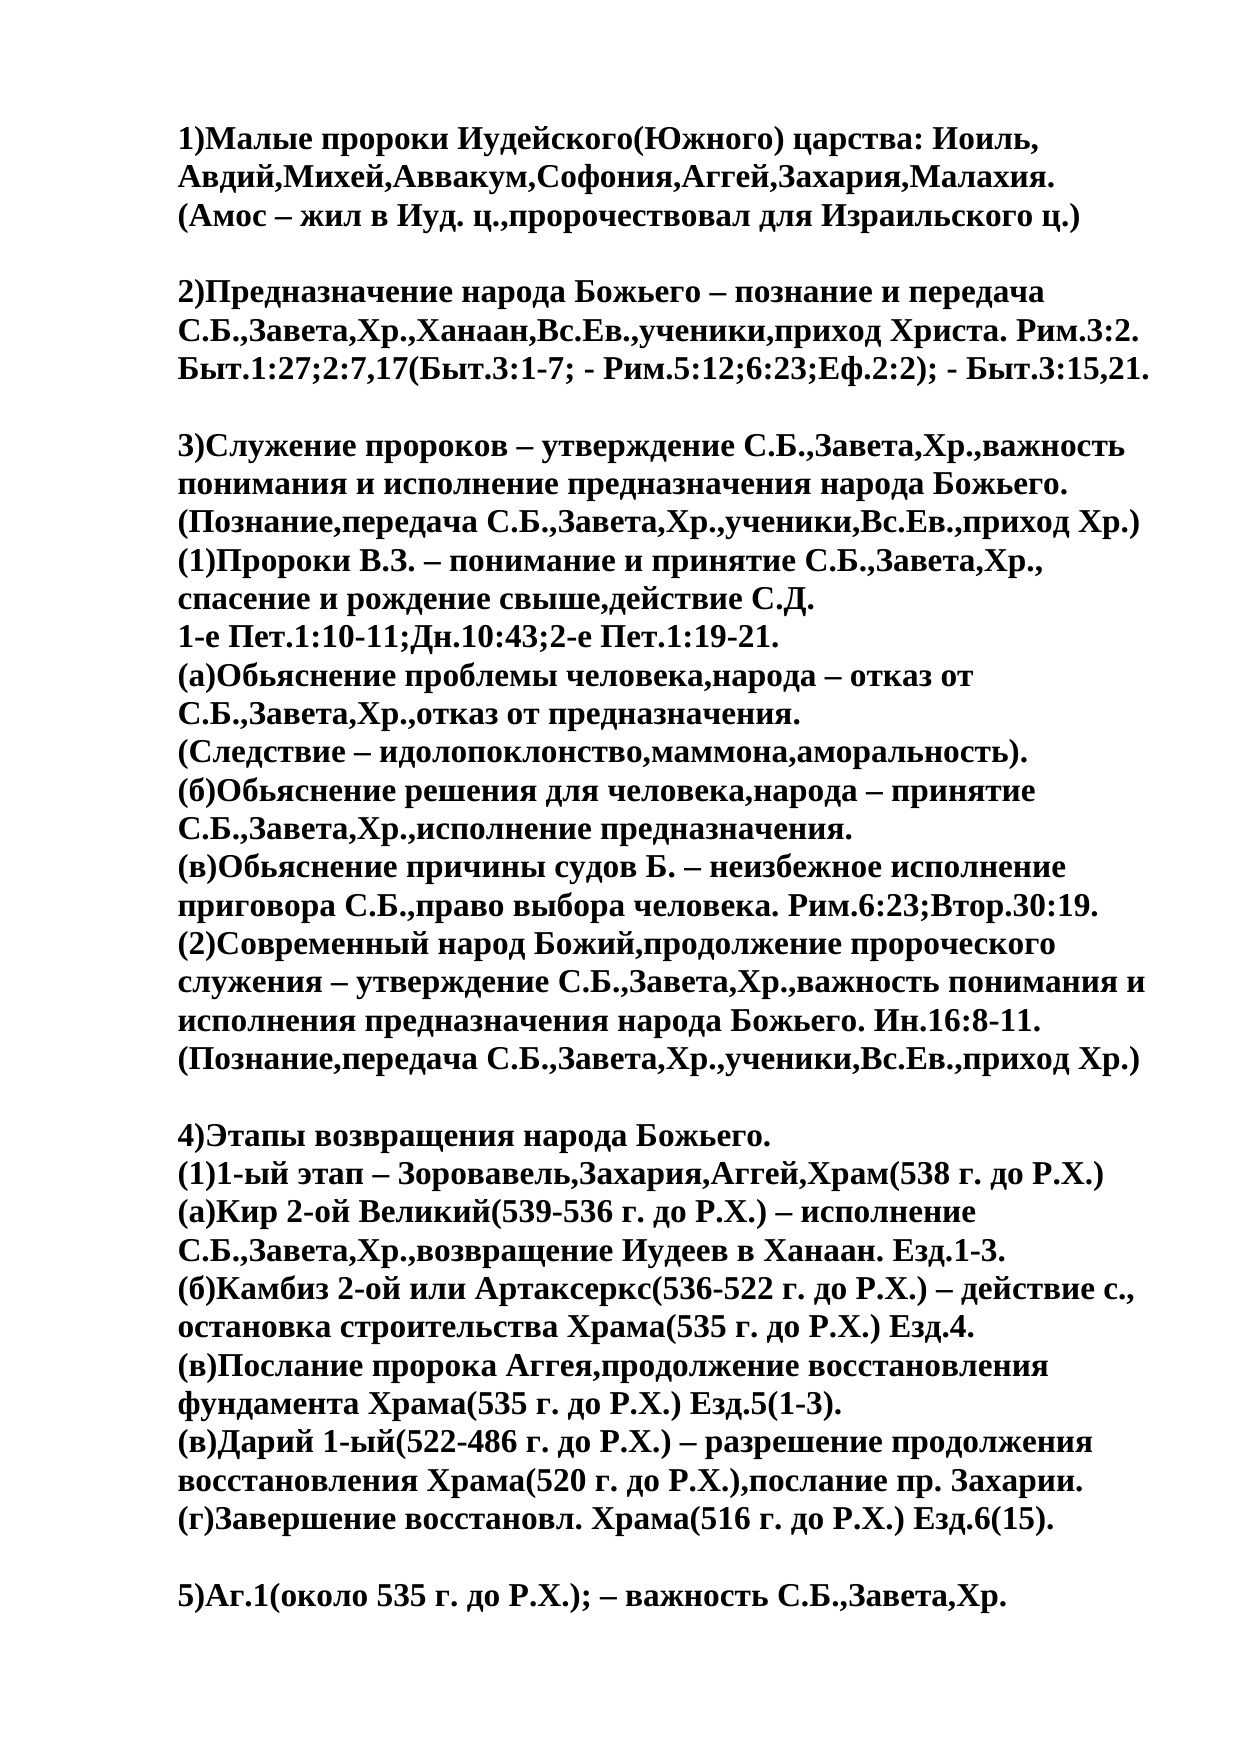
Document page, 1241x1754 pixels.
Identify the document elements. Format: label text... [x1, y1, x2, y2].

text (г)Завершение восстановл. Храма(516 г. до Р.Х.) Езд.6(15). [177, 1498, 1152, 1536]
text понимания и исполнение предназначения народа Божьего. [177, 463, 1152, 501]
text (в)Дарий 1-ый(522-486 г. до Р.Х.) – разрешение продолжения восстановления Храма(520 г. до Р.Х.),послание пр. Захарии. [177, 1421, 1152, 1498]
text С.Б.,Завета,Хр.,исполнение предназначения. [177, 808, 1152, 846]
text (в)Обьяснение причины судов Б. – неизбежное исполнение приговора С.Б.,право выбора человека. Рим.6:23;Втор.30:19. [177, 846, 1152, 923]
text (1)Пророки В.З. – понимание и принятие С.Б.,Завета,Хр., [177, 540, 1152, 578]
text (2)Современный народ Божий,продолжение пророческого [177, 923, 1152, 961]
text 4)Этапы возвращения народа Божьего. [177, 1115, 1152, 1153]
text (в)Послание пророка Аггея,продолжение восстановления [177, 1345, 1152, 1383]
text (а)Обьяснение проблемы человека,народа – отказ от С.Б.,Завета,Хр.,отказ от предназначения. [177, 655, 1152, 731]
text (Следствие – идолопоклонство,маммона,аморальность). [177, 731, 1152, 770]
text служения – утверждение С.Б.,Завета,Хр.,важность понимания и [177, 961, 1152, 1000]
text 1)Малые пророки Иудейского(Южного) царства: Иоиль, [177, 118, 1152, 156]
text (Амос – жил в Иуд. ц.,пророчествовал для Израильского ц.) [177, 195, 1152, 233]
text Авдий,Михей,Аввакум,Софония,Аггей,Захария,Малахия. [177, 156, 1152, 195]
text С.Б.,Завета,Хр.,Ханаан,Вс.Ев.,ученики,приход Христа. Рим.3:2. [177, 310, 1152, 348]
text спасение и рождение свыше,действие С.Д. [177, 578, 1152, 616]
text 2)Предназначение народа Божьего – познание и передача [177, 271, 1152, 310]
text (б)Обьяснение решения для человека,народа – принятие [177, 770, 1152, 808]
text исполнения предназначения народа Божьего. Ин.16:8-11. [177, 1000, 1152, 1038]
text остановка строительства Храма(535 г. до Р.Х.) Езд.4. [177, 1306, 1152, 1345]
text 5)Аг.1(около 535 г. до Р.Х.); – важность С.Б.,Завета,Хр. [177, 1575, 1152, 1613]
text (1)1-ый этап – Зоровавель,Захария,Аггей,Храм(538 г. до Р.Х.) [177, 1153, 1152, 1191]
text фундамента Храма(535 г. до Р.Х.) Езд.5(1-3). [177, 1383, 1152, 1421]
text (Познание,передача С.Б.,Завета,Хр.,ученики,Вс.Ев.,приход Хр.) [177, 1038, 1152, 1076]
text Быт.1:27;2:7,17(Быт.3:1-7; - Рим.5:12;6:23;Еф.2:2); - Быт.3:15,21. [177, 348, 1152, 386]
text (б)Камбиз 2-ой или Артаксеркс(536-522 г. до Р.Х.) – действие с., [177, 1268, 1152, 1306]
text (а)Кир 2-ой Великий(539-536 г. до Р.Х.) – исполнение [177, 1191, 1152, 1230]
text (Познание,передача С.Б.,Завета,Хр.,ученики,Вс.Ев.,приход Хр.) [177, 501, 1152, 540]
text 3)Служение пророков – утверждение С.Б.,Завета,Хр.,важность [177, 425, 1152, 463]
text С.Б.,Завета,Хр.,возвращение Иудеев в Ханаан. Езд.1-3. [177, 1230, 1152, 1268]
text 1-е Пет.1:10-11;Дн.10:43;2-е Пет.1:19-21. [177, 616, 1152, 655]
